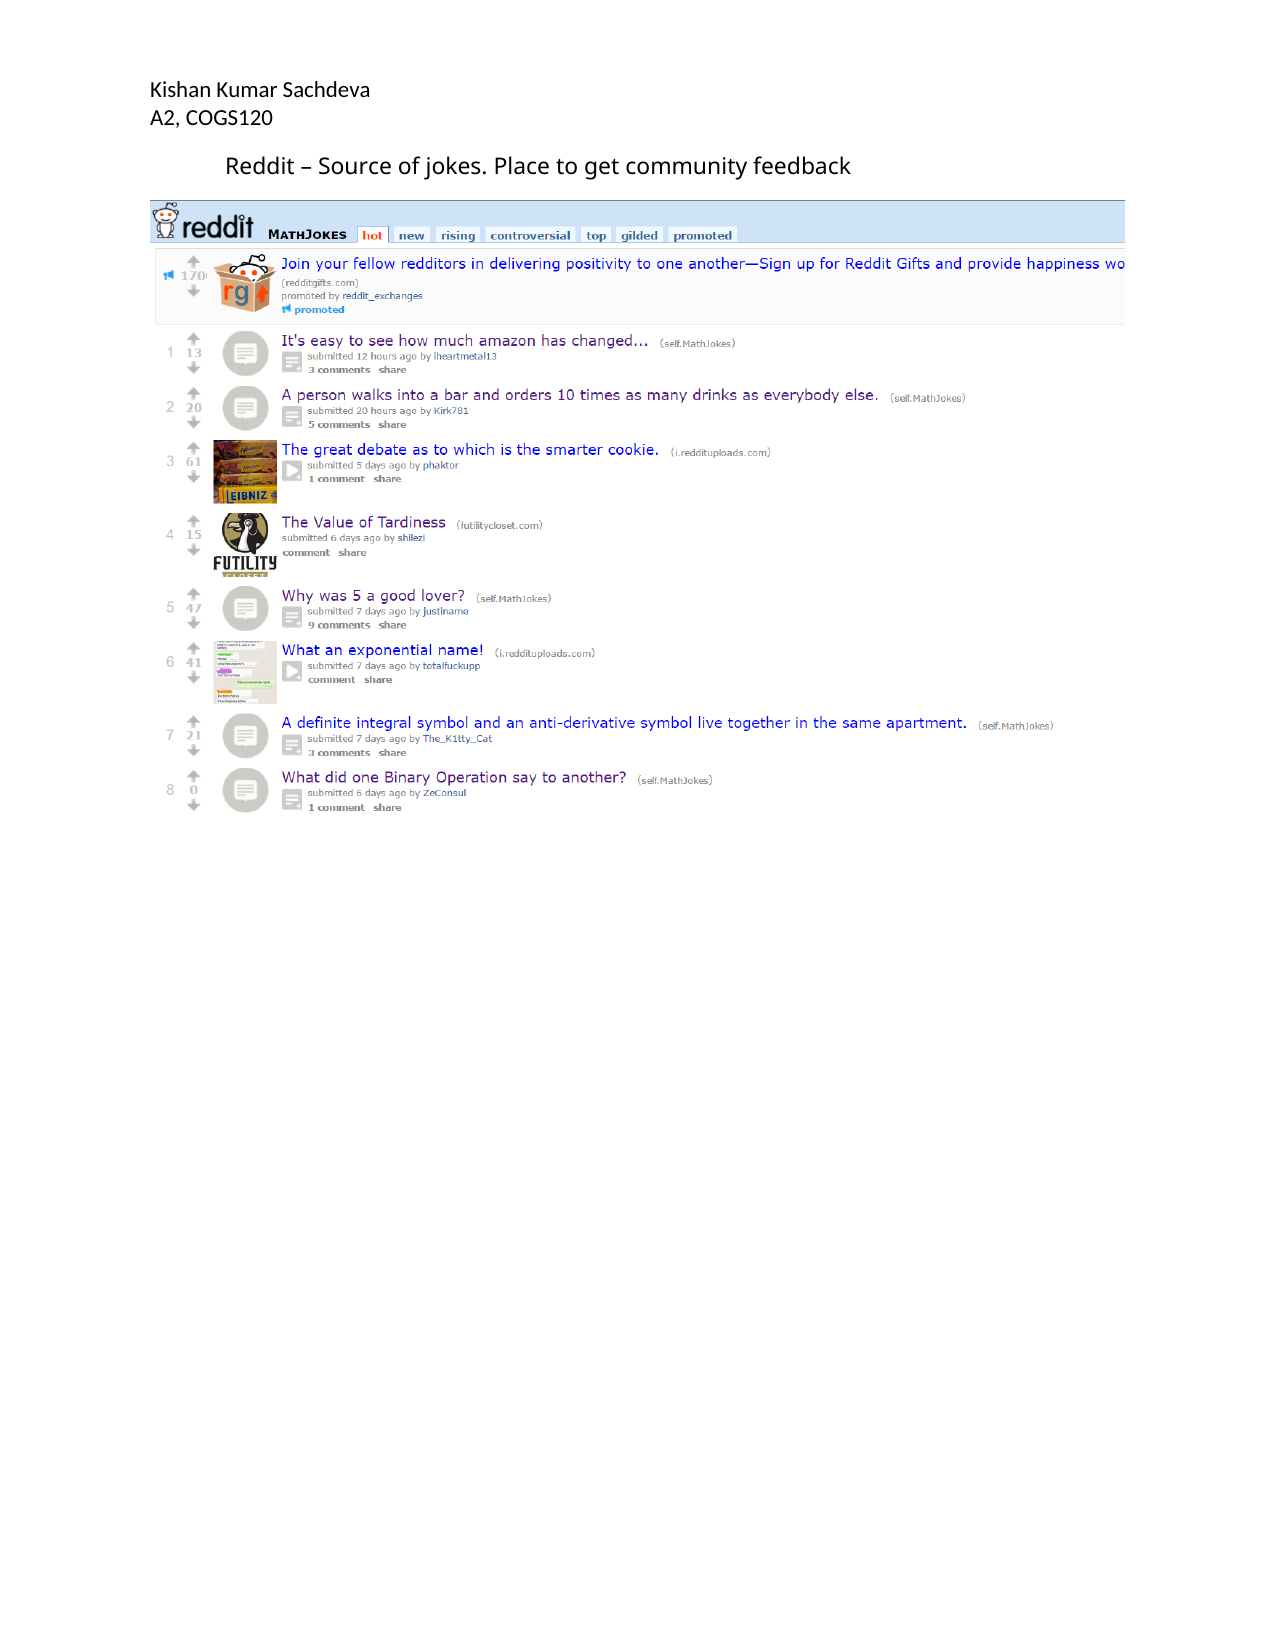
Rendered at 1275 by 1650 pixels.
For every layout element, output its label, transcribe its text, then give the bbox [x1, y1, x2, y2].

text Reddit – Source of jokes. Place to get community feedback [150, 150, 1125, 181]
picture [150, 200, 1125, 817]
